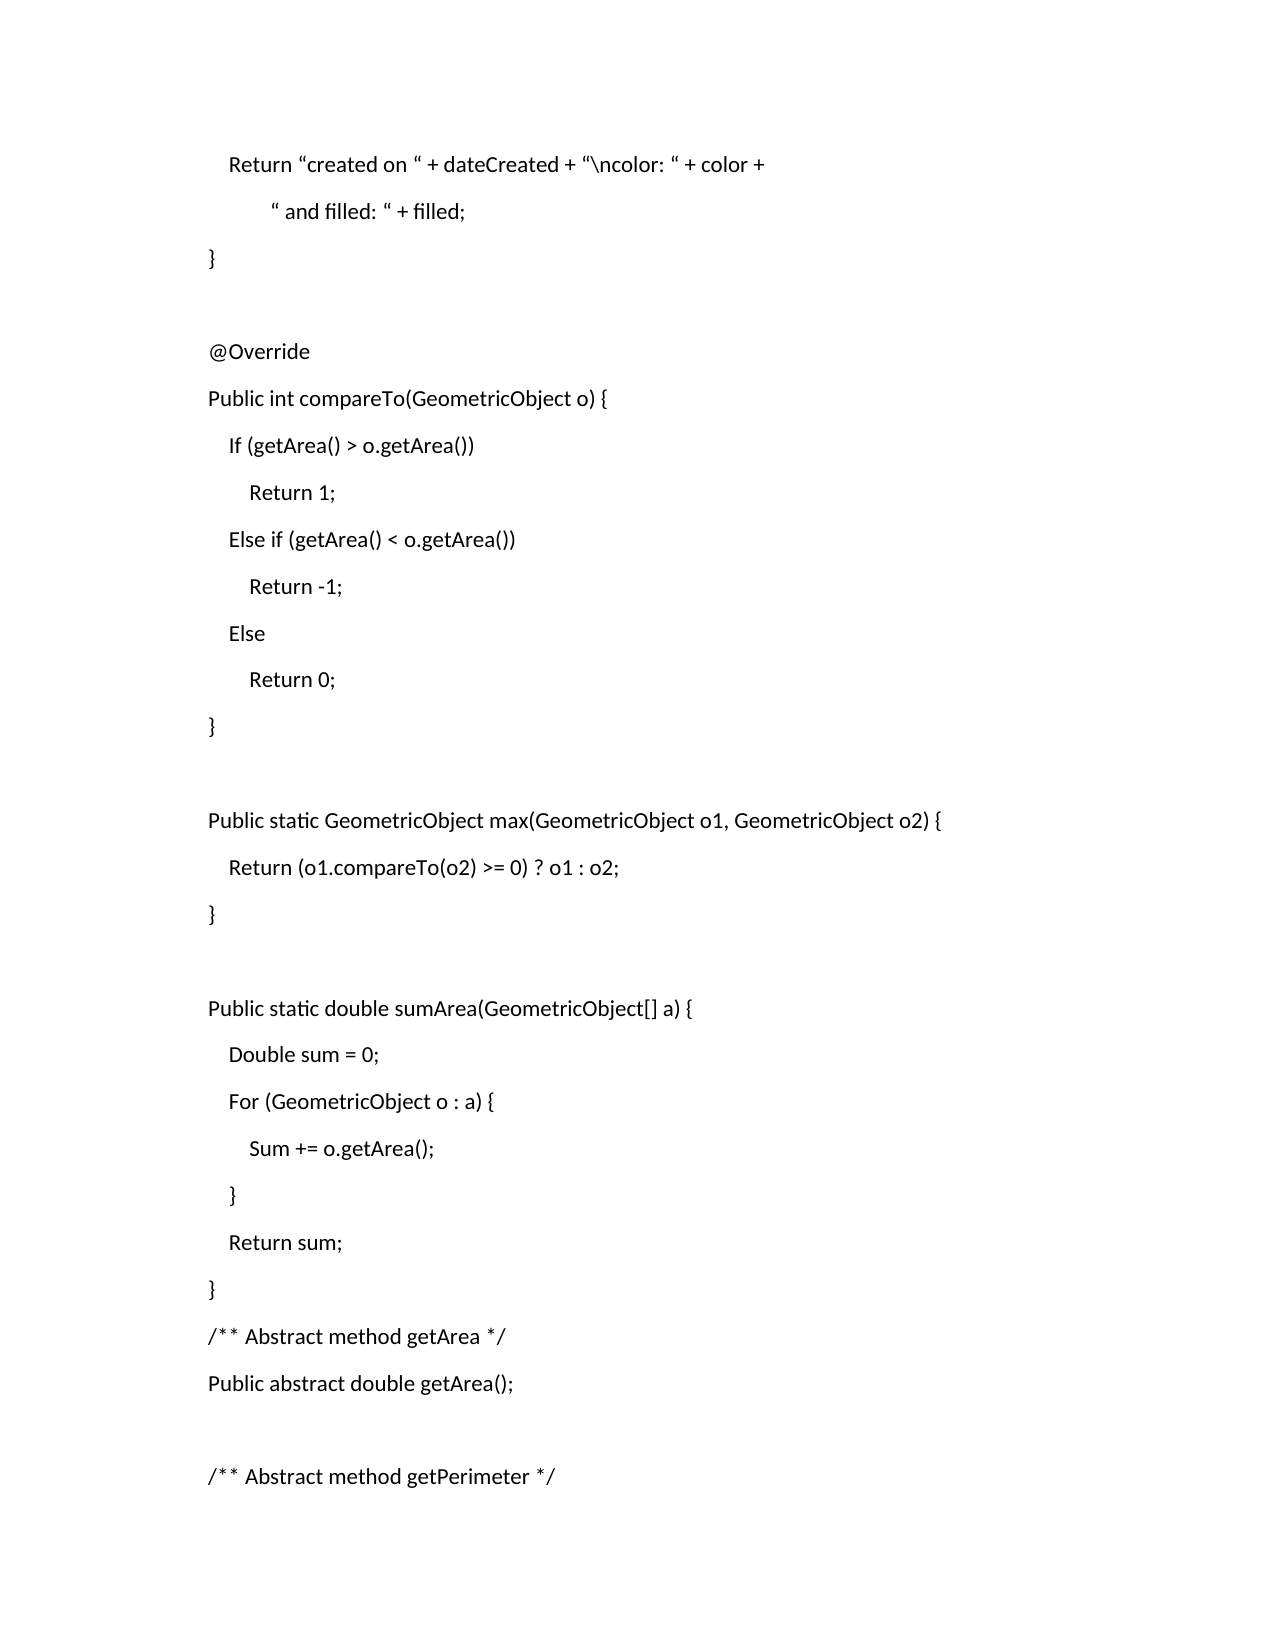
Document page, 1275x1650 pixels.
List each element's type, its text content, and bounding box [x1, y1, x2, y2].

text Public static GeometricObject max(GeometricObject o1, GeometricObject o2) { [187, 806, 1087, 834]
text “ and filled: “ + filled; [187, 197, 1087, 225]
text Sum += o.getArea(); [187, 1134, 1087, 1162]
text } [187, 900, 1087, 928]
text Else if (getArea() < o.getArea()) [187, 525, 1087, 553]
text } [187, 712, 1087, 741]
text Return “created on “ + dateCreated + “\ncolor: “ + color + [187, 150, 1087, 178]
text Public abstract double getArea(); [187, 1369, 1087, 1397]
text Public int compareTo(GeometricObject o) { [187, 384, 1087, 412]
text Return 0; [187, 666, 1087, 694]
text /** Abstract method getArea */ [187, 1322, 1087, 1350]
text /** Abstract method getPerimeter */ [187, 1462, 1087, 1491]
text Double sum = 0; [187, 1041, 1087, 1069]
text } [187, 1181, 1087, 1209]
text Return (o1.compareTo(o2) >= 0) ? o1 : o2; [187, 853, 1087, 881]
text If (getArea() > o.getArea()) [187, 431, 1087, 459]
text For (GeometricObject o : a) { [187, 1087, 1087, 1116]
text Public static double sumArea(GeometricObject[] a) { [187, 994, 1087, 1022]
text @Override [187, 337, 1087, 366]
text Else [187, 619, 1087, 647]
text } [187, 1275, 1087, 1303]
text } [187, 244, 1087, 272]
text Return 1; [187, 478, 1087, 506]
text Return -1; [187, 572, 1087, 600]
text Return sum; [187, 1228, 1087, 1256]
